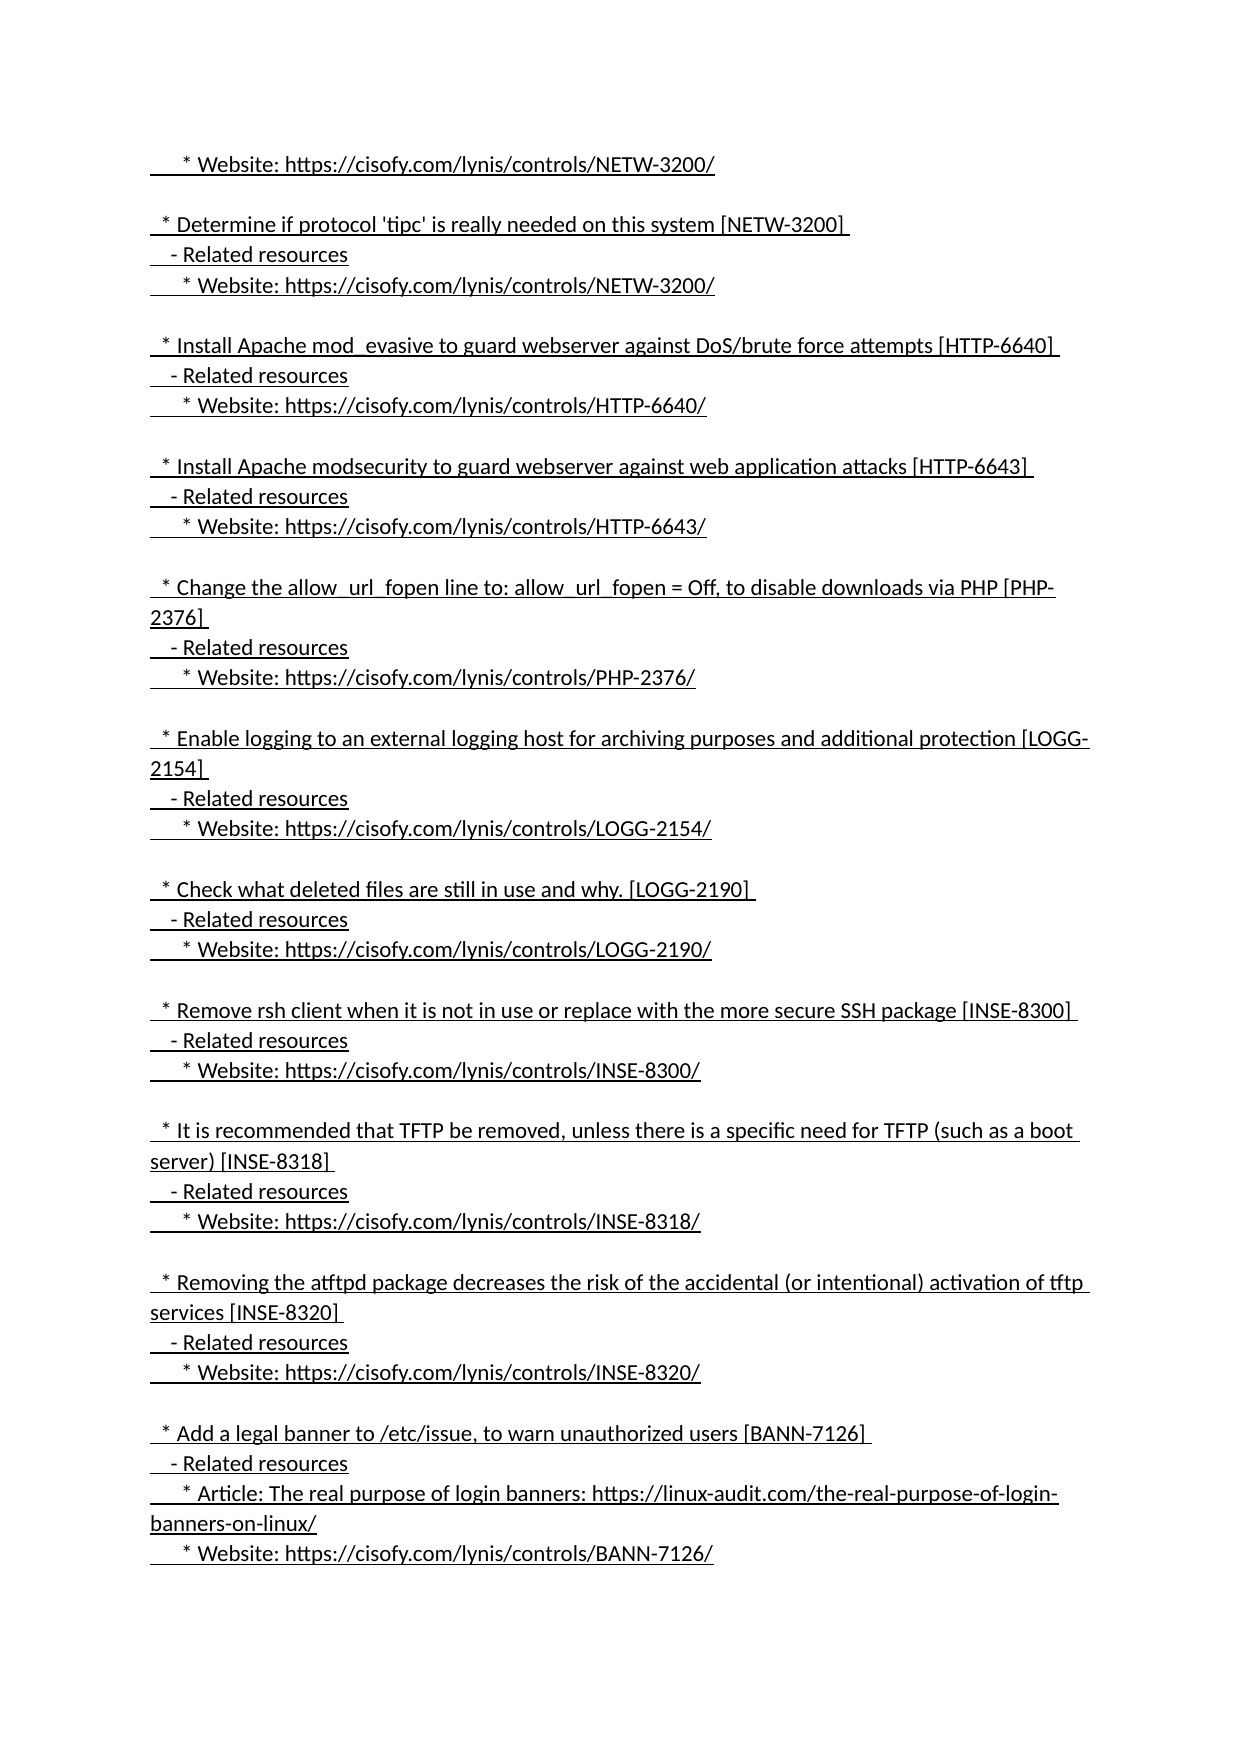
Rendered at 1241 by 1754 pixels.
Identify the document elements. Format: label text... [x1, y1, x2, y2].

text - Related resources [150, 1177, 1090, 1205]
text * Enable logging to an external logging host for archiving purposes and additional protection [LOGG-2154] [150, 749, 1090, 782]
text - Related resources [150, 1026, 1090, 1054]
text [150, 150, 1090, 178]
text * Website: https://cisofy.com/lynis/controls/LOGG-2154/ [150, 814, 1090, 843]
text * Install Apache modsecurity to guard webserver against web application attacks [HTTP-6643] [150, 452, 1090, 480]
text * Check what deleted files are still in use and why. [LOGG-2190] [150, 875, 1090, 903]
text - Related resources [150, 361, 1090, 389]
text * It is recommended that TFTP be removed, unless there is a specific need for TFTP (such as a boot server) [INSE-8318] [150, 1117, 1090, 1175]
text - Related resources [150, 482, 1090, 510]
text * Website: https://cisofy.com/lynis/controls/INSE-8318/ [150, 1207, 1090, 1235]
text * Website: https://cisofy.com/lynis/controls/HTTP-6640/ [150, 392, 1090, 420]
text - Related resources [150, 241, 1090, 269]
text * Website: https://cisofy.com/lynis/controls/LOGG-2190/ [150, 935, 1090, 963]
text - Related resources [150, 633, 1090, 661]
text * Remove rsh client when it is not in use or replace with the more secure SSH package [INSE-8300] [150, 996, 1090, 1024]
text * Website: https://cisofy.com/lynis/controls/HTTP-6643/ [150, 512, 1090, 541]
text * Install Apache mod_evasive to guard webserver against DoS/brute force attempts [HTTP-6640] [150, 331, 1090, 359]
text * Removing the atftpd package decreases the risk of the accidental (or intentional) activation of tftp services [INSE-8320] [150, 1293, 1090, 1326]
text * Add a legal banner to /etc/issue, to warn unauthorized users [BANN-7126] [150, 1419, 1090, 1447]
text - Related resources [150, 905, 1090, 933]
text * Removing the atftpd package decreases the risk of the accidental (or intentional) activation of tftp services [INSE-8320] [150, 1268, 1090, 1292]
text * Website: https://cisofy.com/lynis/controls/INSE-8300/ [150, 1056, 1090, 1084]
text - Related resources [150, 1328, 1090, 1356]
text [150, 1479, 1090, 1537]
text * Determine if protocol 'tipc' is really needed on this system [NETW-3200] [150, 210, 1090, 238]
text * Website: https://cisofy.com/lynis/controls/BANN-7126/ [150, 1539, 1090, 1568]
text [150, 271, 1090, 299]
text * Website: https://cisofy.com/lynis/controls/INSE-8320/ [150, 1358, 1090, 1386]
text - Related resources [150, 784, 1090, 812]
text * Enable logging to an external logging host for archiving purposes and additional protection [LOGG-2154] [150, 724, 1090, 748]
text - Related resources [150, 1449, 1090, 1477]
text * Change the allow_url_fopen line to: allow_url_fopen = Off, to disable downloads via PHP [PHP-2376] [150, 573, 1090, 631]
text * Website: https://cisofy.com/lynis/controls/PHP-2376/ [150, 663, 1090, 692]
